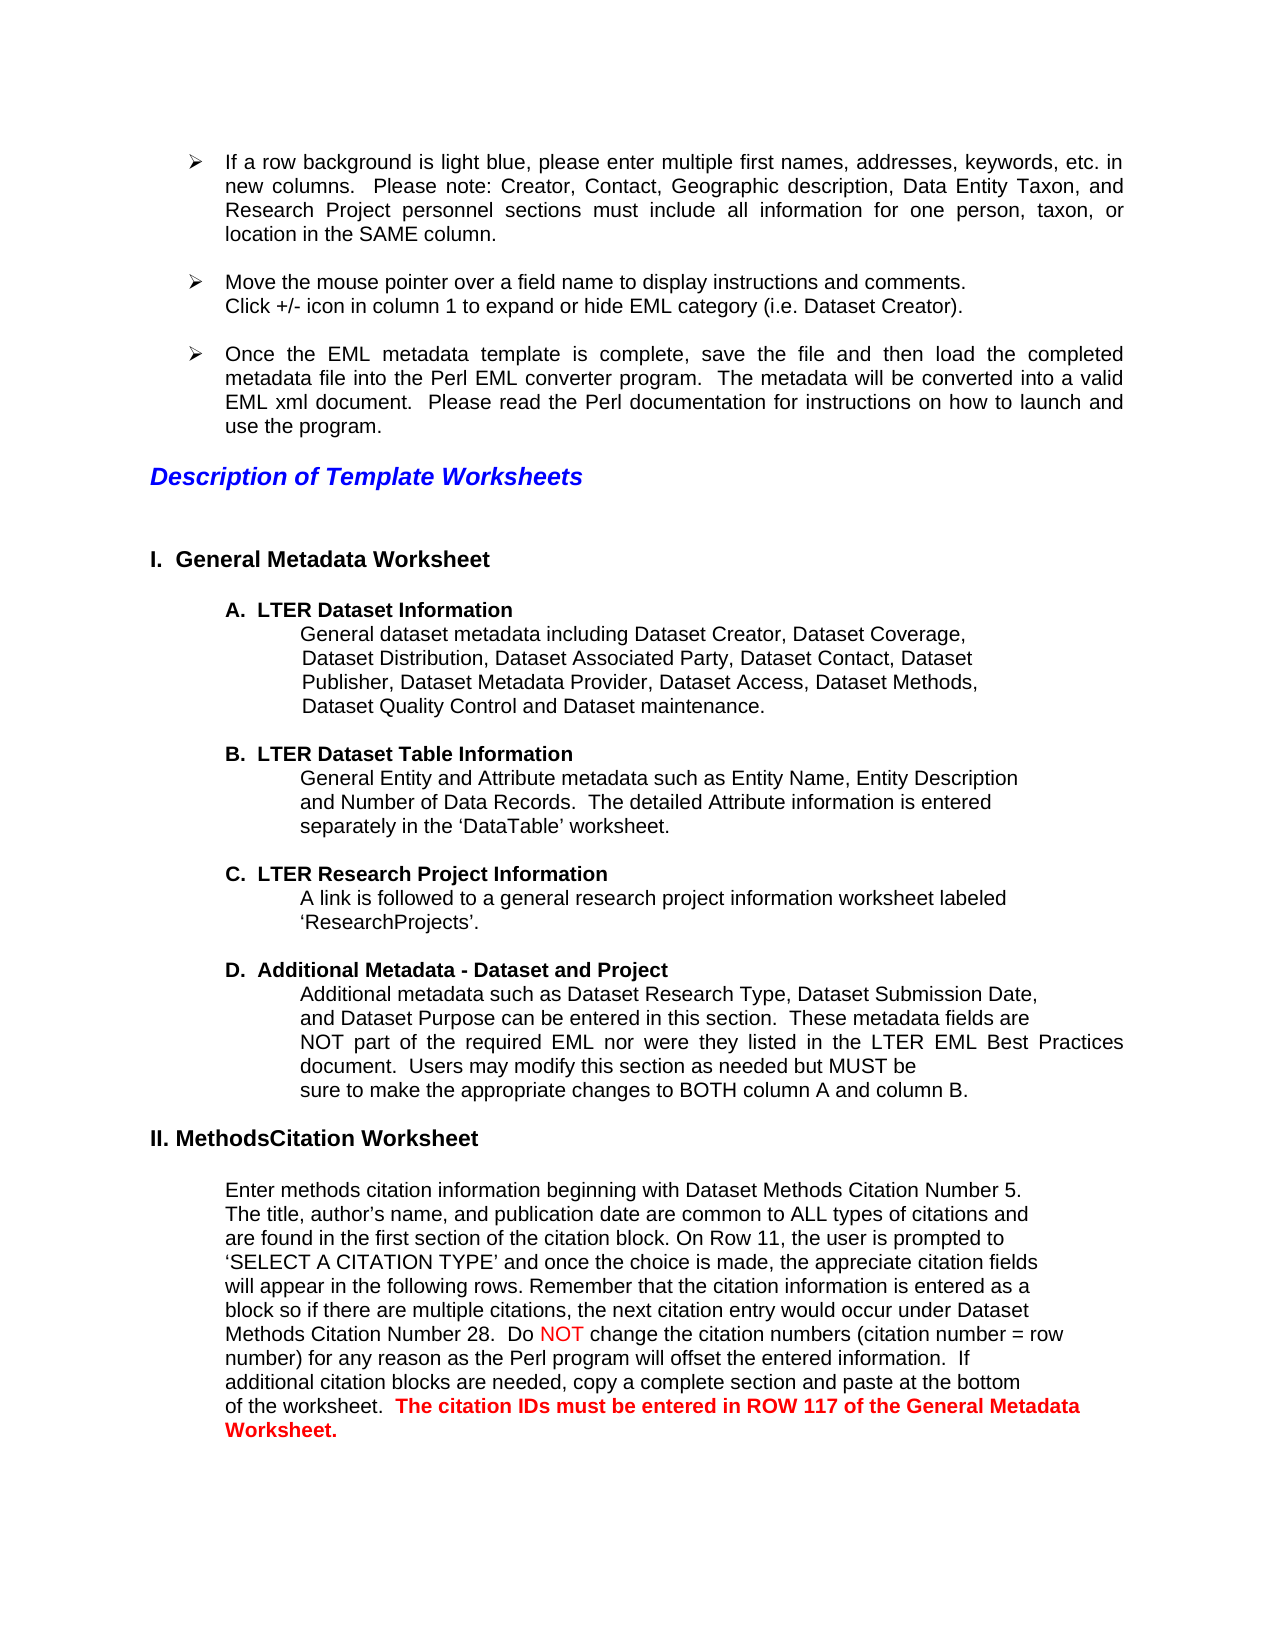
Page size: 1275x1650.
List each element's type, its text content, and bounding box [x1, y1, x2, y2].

text The title, author’s name, and publication date are common to ALL types of citations and [150, 1202, 1125, 1226]
text sure to make the appropriate changes to BOTH column A and column B. [300, 1077, 1125, 1101]
text Enter methods citation information beginning with Dataset Methods Citation Number 5. [150, 1178, 1125, 1202]
list Once the EML metadata template is complete, save the file and then load the completed metadata file into the Perl EML converter program. The metadata will be converted into a valid EML xml document. Please read the Perl documentation for instructions on how to launch and use the program. [187, 342, 1125, 438]
text will appear in the following rows. Remember that the citation information is entered as a [150, 1274, 1125, 1298]
text and Dataset Purpose can be entered in this section. These metadata fields are [150, 1006, 1125, 1029]
text Publisher, Dataset Metadata Provider, Dataset Access, Dataset Methods, [300, 670, 1125, 694]
text Additional metadata such as Dataset Research Type, Dataset Submission Date, [150, 982, 1125, 1006]
list Move the mouse pointer over a field name to display instructions and comments. [187, 270, 1125, 294]
text C. LTER Research Project Information [150, 862, 1125, 886]
list If a row background is light blue, please enter multiple first names, addresses, keywords, etc. in new columns. Please note: Creator, Contact, Geographic description, Data Entity Taxon, and Research Project personnel sections must include all information for one person, taxon, or location in the SAME column. [187, 150, 1125, 246]
text Methods Citation Number 28. Do NOT change the citation numbers (citation number = row number) for any reason as the Perl program will offset the entered information. If [225, 1322, 1125, 1370]
text of the worksheet. The citation IDs must be entered in ROW 117 of the General Metadata Worksheet. [225, 1394, 1125, 1442]
text block so if there are multiple citations, the next citation entry would occur under Dataset [150, 1298, 1125, 1322]
text II. MethodsCitation Worksheet [150, 1125, 1125, 1152]
text Description of Template Worksheets [150, 462, 1125, 491]
text Dataset Distribution, Dataset Associated Party, Dataset Contact, Dataset [300, 646, 1125, 670]
text General Entity and Attribute metadata such as Entity Name, Entity Description [150, 766, 1125, 790]
text General dataset metadata including Dataset Creator, Dataset Coverage, [150, 622, 1125, 646]
text separately in the ‘DataTable’ worksheet. [150, 814, 1125, 838]
text A link is followed to a general research project information worksheet labeled [150, 886, 1125, 910]
text ‘ResearchProjects’. [150, 910, 1125, 934]
text D. Additional Metadata - Dataset and Project [150, 958, 1125, 982]
text Dataset Quality Control and Dataset maintenance. [300, 694, 1125, 718]
text A. LTER Dataset Information [150, 598, 1125, 622]
text NOT part of the required EML nor were they listed in the LTER EML Best Practices document. Users may modify this section as needed but MUST be [300, 1029, 1125, 1077]
text are found in the first section of the citation block. On Row 11, the user is prompted to [150, 1226, 1125, 1250]
text ‘SELECT A CITATION TYPE’ and once the choice is made, the appreciate citation fields [150, 1250, 1125, 1274]
text Click +/- icon in column 1 to expand or hide EML category (i.e. Dataset Creator). [150, 294, 1125, 318]
text additional citation blocks are needed, copy a complete section and paste at the bottom [225, 1370, 1125, 1394]
text and Number of Data Records. The detailed Attribute information is entered [150, 790, 1125, 814]
text I. General Metadata Worksheet [150, 546, 1125, 572]
text B. LTER Dataset Table Information [150, 742, 1125, 766]
